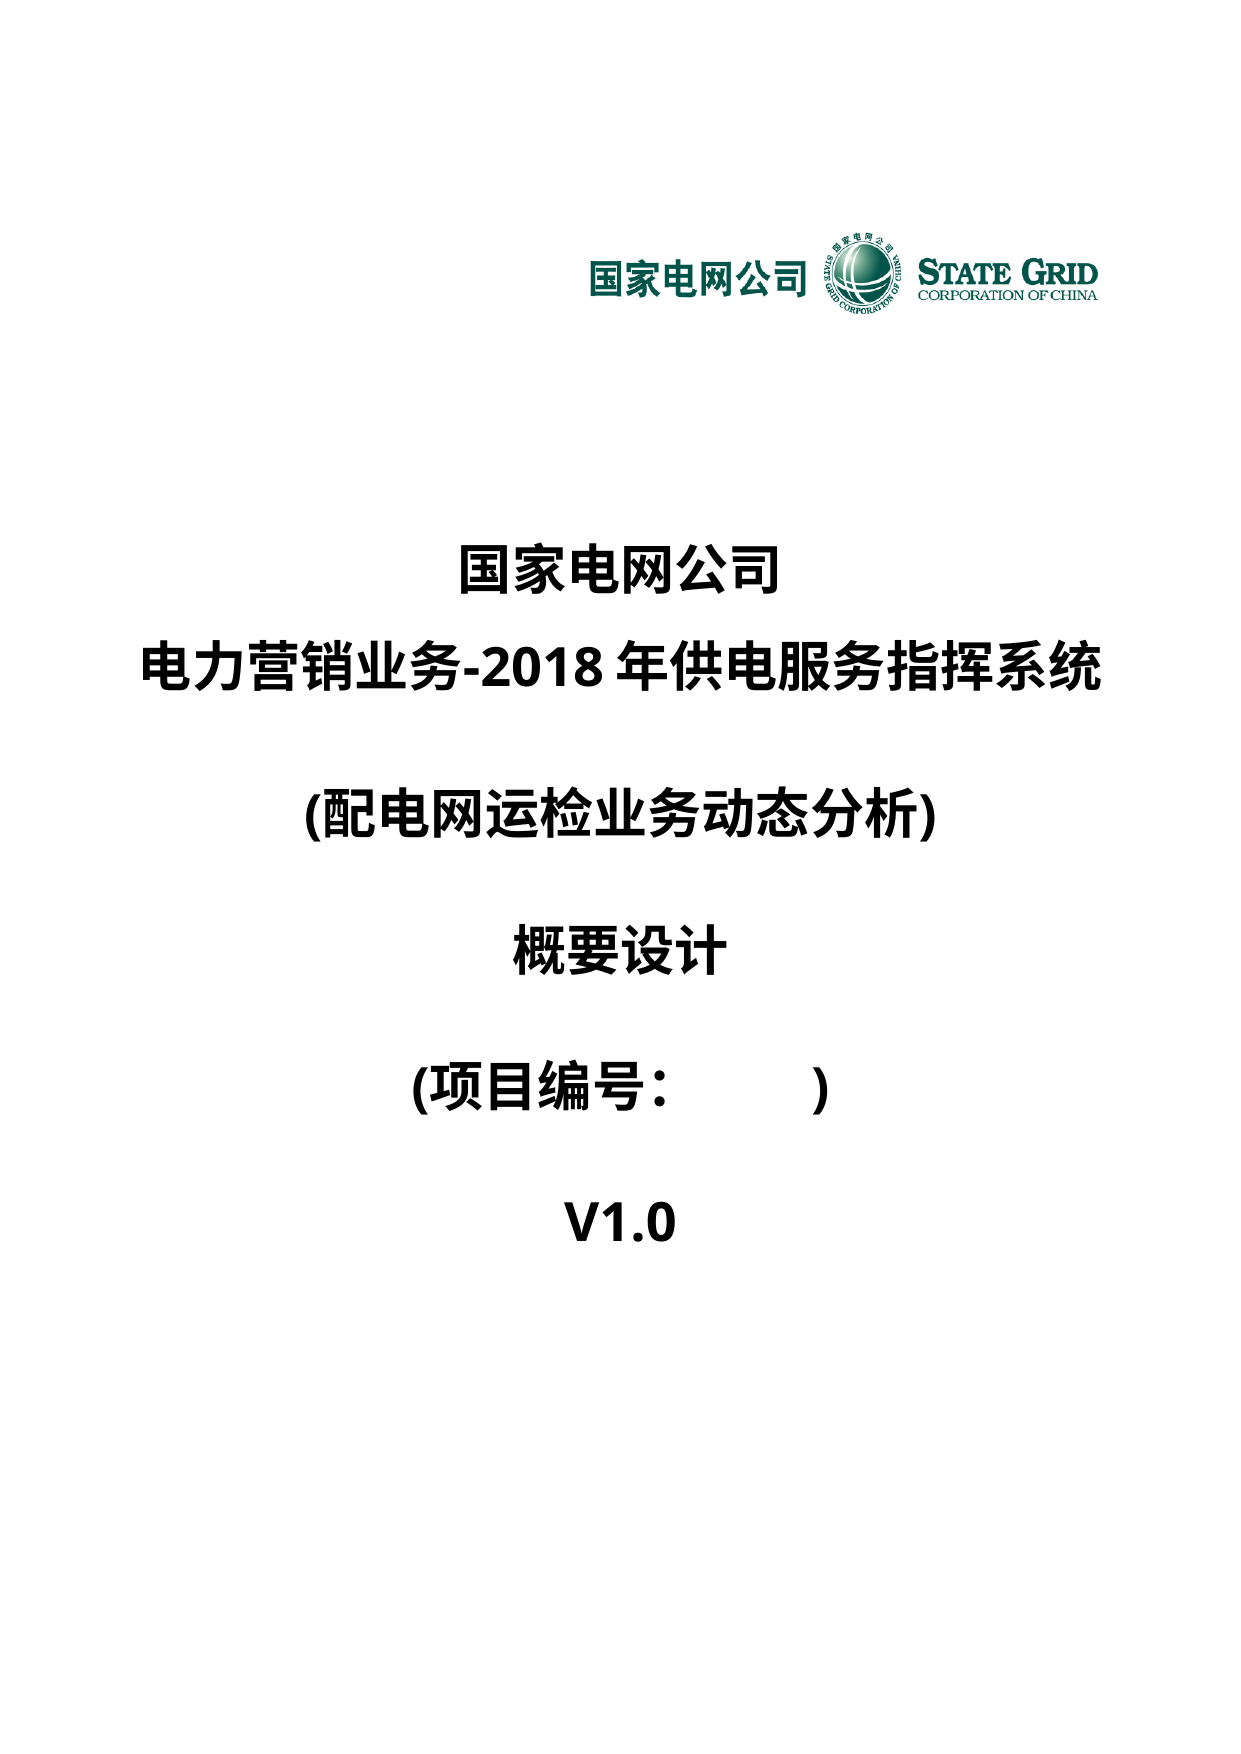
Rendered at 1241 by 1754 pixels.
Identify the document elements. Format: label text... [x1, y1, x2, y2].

text 概要设计 [118, 898, 1122, 995]
text (项目编号： ) [118, 1034, 1122, 1132]
text V1.0 [118, 1171, 1122, 1269]
text 国家电网公司 [118, 517, 1122, 615]
picture [580, 224, 1106, 323]
text 电力营销业务-2018年供电服务指挥系统(配电网运检业务动态分析) [118, 615, 1122, 858]
